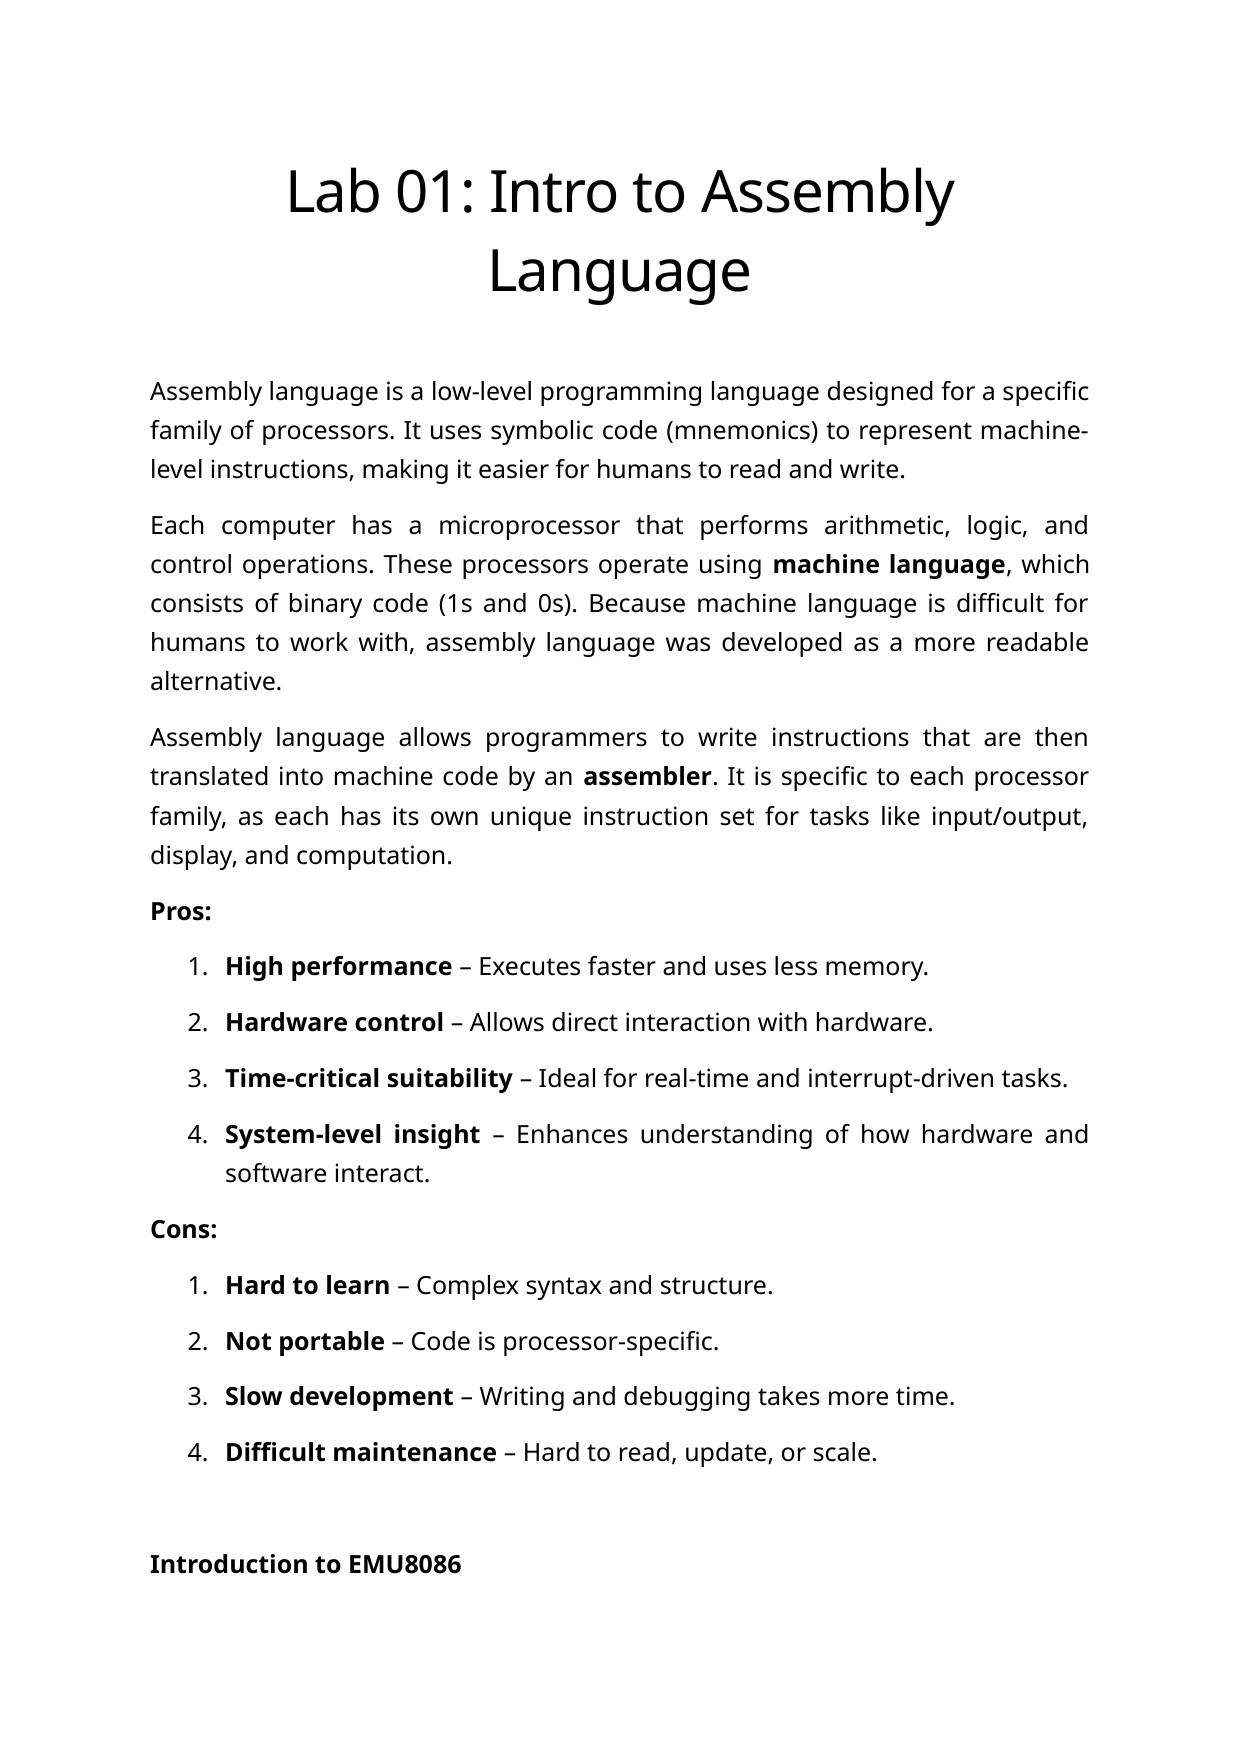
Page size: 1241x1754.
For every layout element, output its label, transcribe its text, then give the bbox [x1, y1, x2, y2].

text Assembly language allows programmers to write instructions that are then translated into machine code by an assembler. It is specific to each processor family, as each has its own unique instruction set for tasks like input/output, display, and computation. [150, 720, 1090, 871]
title Lab 01: Intro to Assembly Language [150, 150, 1090, 309]
text Pros: [150, 893, 1090, 927]
list High performance – Executes faster and uses less memory. [187, 949, 1090, 983]
text Introduction to EMU8086 [150, 1546, 1090, 1581]
text Assembly language is a low-level programming language designed for a specific family of processors. It uses symbolic code (mnemonics) to represent machine-level instructions, making it easier for humans to read and write. [150, 373, 1090, 486]
text Each computer has a microprocessor that performs arithmetic, logic, and control operations. These processors operate using machine language, which consists of binary code (1s and 0s). Because machine language is difficult for humans to work with, assembly language was developed as a more readable alternative. [150, 507, 1090, 698]
list Time-critical suitability – Ideal for real-time and interrupt-driven tasks. [187, 1061, 1090, 1095]
list Slow development – Writing and debugging takes more time. [187, 1379, 1090, 1413]
list Not portable – Code is processor-specific. [187, 1323, 1090, 1357]
list Hardware control – Allows direct interaction with hardware. [187, 1005, 1090, 1039]
list Difficult maintenance – Hard to read, update, or scale. [187, 1435, 1090, 1469]
text Cons: [150, 1211, 1090, 1246]
list Hard to learn – Complex syntax and structure. [187, 1267, 1090, 1301]
list System-level insight – Enhances understanding of how hardware and software interact. [187, 1116, 1090, 1190]
